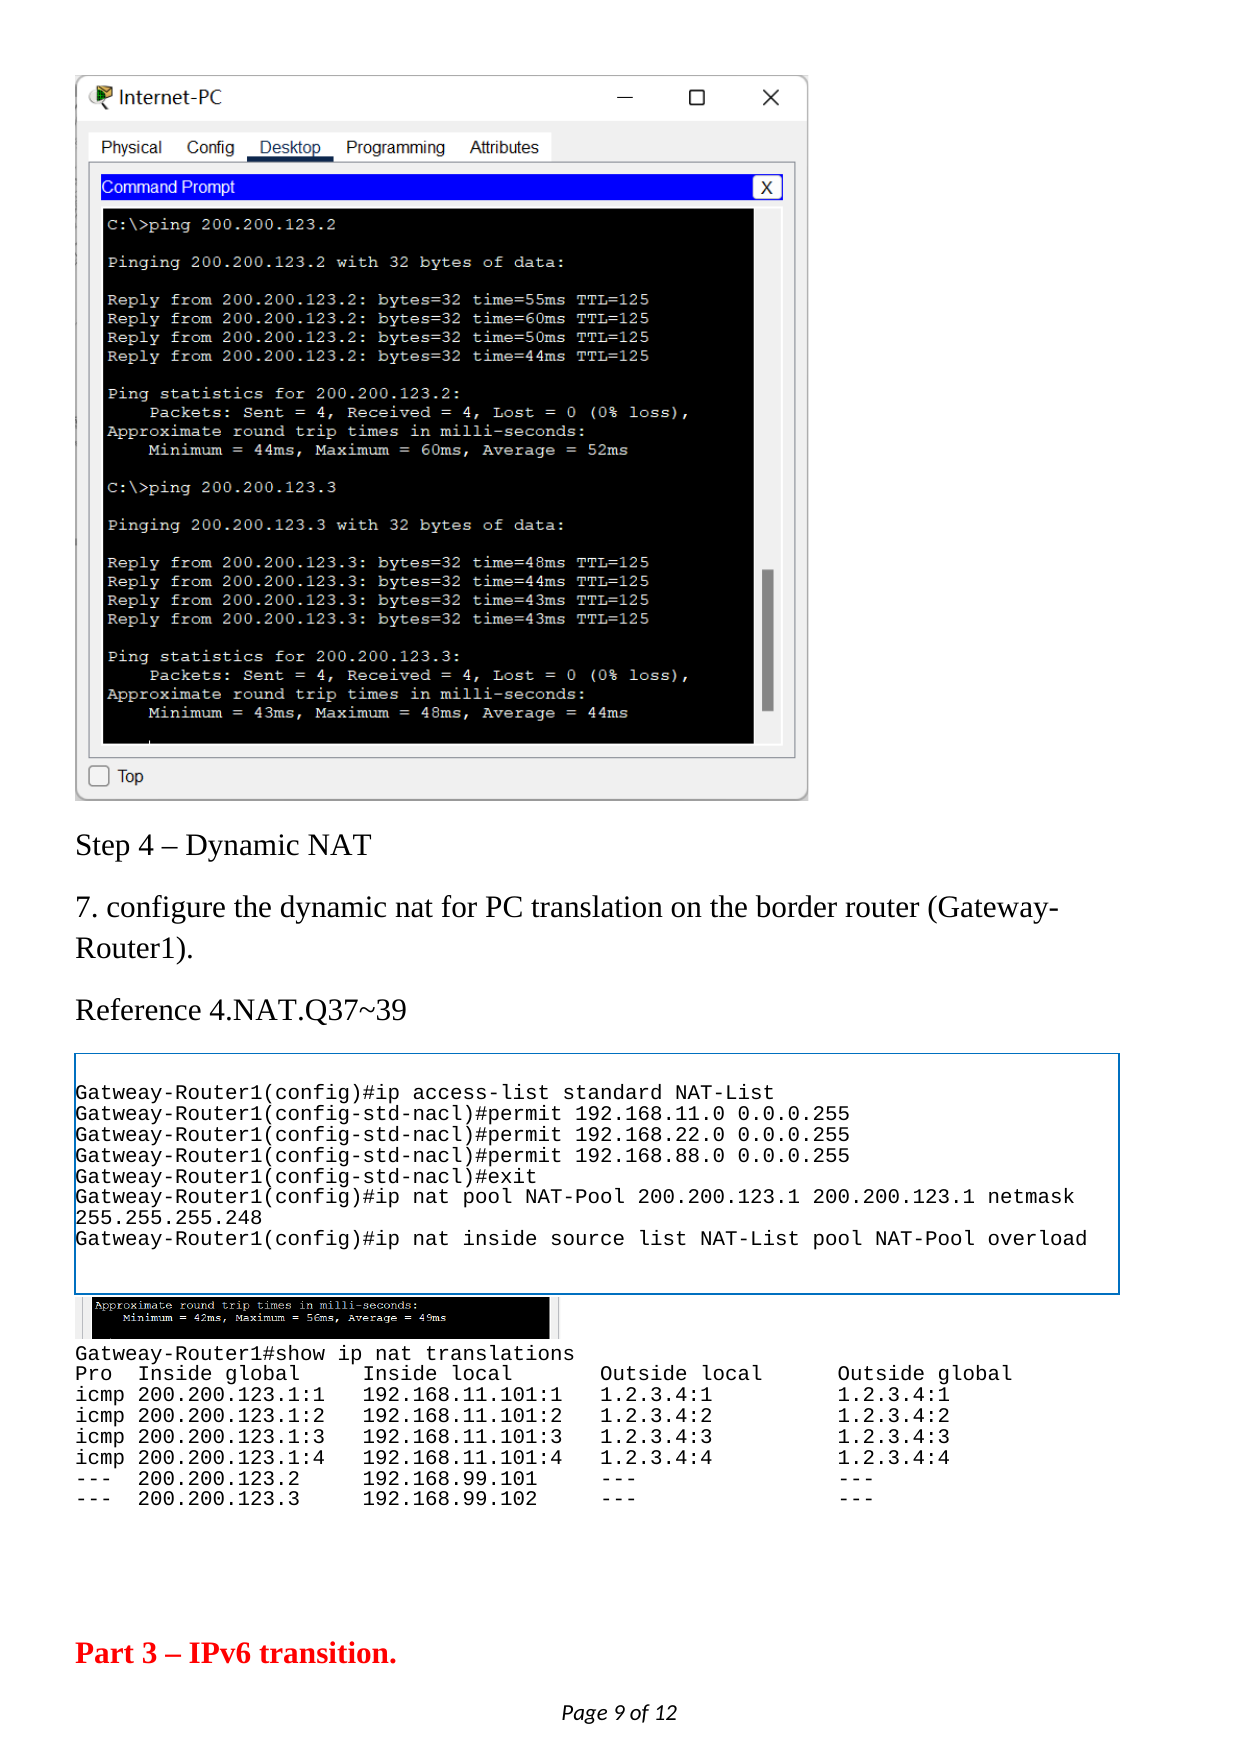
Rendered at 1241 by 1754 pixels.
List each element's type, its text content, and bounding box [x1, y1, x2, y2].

text --- 200.200.123.3 192.168.99.102 --- --- [75, 1489, 1165, 1510]
text Step 4 – Dynamic NAT [75, 826, 1165, 862]
text Reference 4.NAT.Q37~39 [75, 991, 1165, 1027]
picture [75, 1297, 561, 1339]
text 7. configure the dynamic nat for PC translation on the border router (Gateway-Router1). [75, 888, 1165, 965]
text Gatweay-Router1#show ip nat translations [75, 1343, 1165, 1364]
text icmp 200.200.123.1:3 192.168.11.101:3 1.2.3.4:3 1.2.3.4:3 [75, 1427, 1165, 1447]
text icmp 200.200.123.1:1 192.168.11.101:1 1.2.3.4:1 1.2.3.4:1 [75, 1385, 1165, 1406]
text icmp 200.200.123.1:2 192.168.11.101:2 1.2.3.4:2 1.2.3.4:2 [75, 1406, 1165, 1427]
text Part 3 – IPv6 transition. [75, 1634, 1165, 1670]
picture [75, 75, 809, 801]
text --- 200.200.123.2 192.168.99.101 --- --- [75, 1468, 1165, 1489]
text Pro Inside global Inside local Outside local Outside global [75, 1364, 1165, 1385]
text icmp 200.200.123.1:4 192.168.11.101:4 1.2.3.4:4 1.2.3.4:4 [75, 1447, 1165, 1468]
